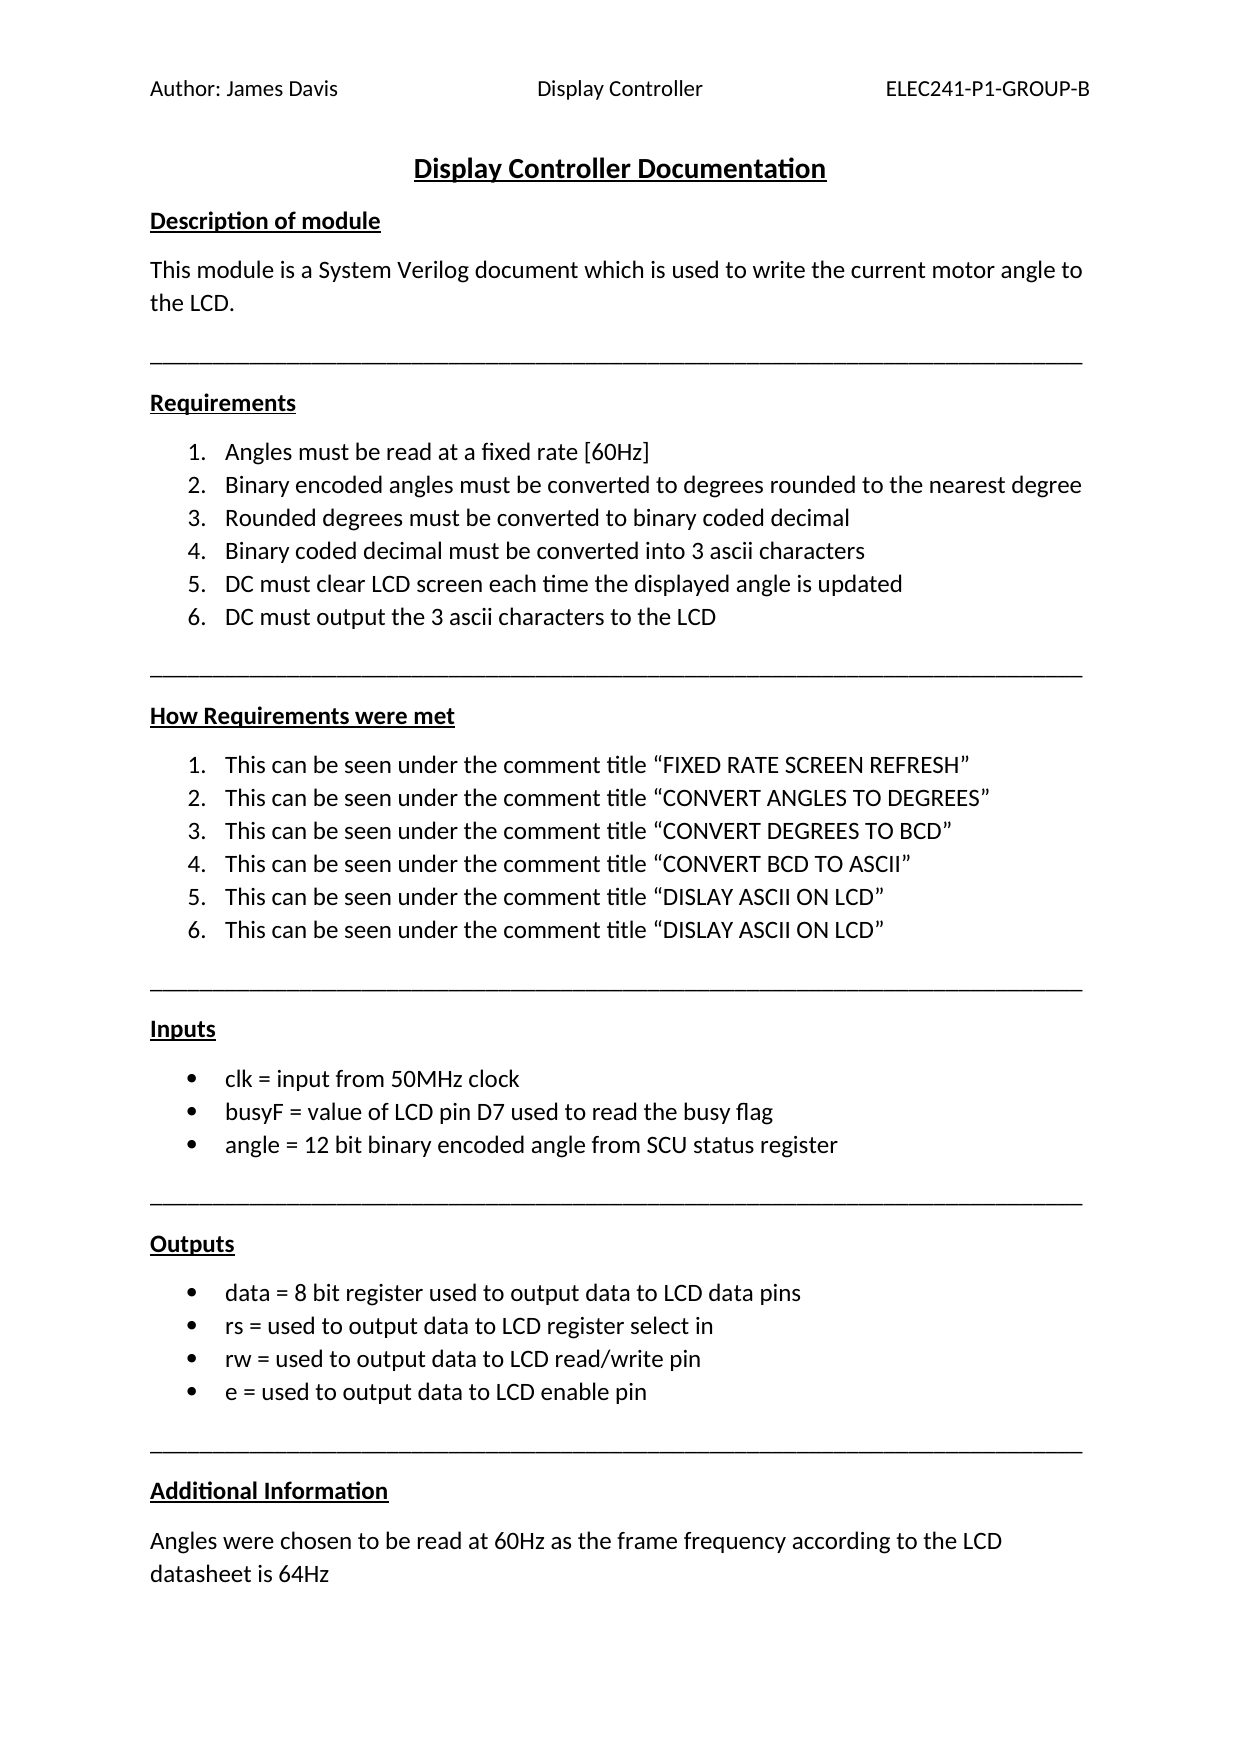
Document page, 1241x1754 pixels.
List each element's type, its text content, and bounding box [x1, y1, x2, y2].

text ___________________________________________________________________________ [150, 1426, 1090, 1456]
list rs = used to output data to LCD register select in [187, 1311, 1090, 1341]
list This can be seen under the comment title “CONVERT DEGREES TO BCD” [187, 816, 1090, 846]
text Angles were chosen to be read at 60Hz as the frame frequency according to the LCD datasheet is 64Hz [150, 1525, 1090, 1588]
text How Requirements were met [150, 700, 1090, 731]
text ___________________________________________________________________________ [150, 651, 1090, 681]
text This module is a System Verilog document which is used to write the current motor angle to the LCD. [150, 255, 1090, 318]
text Requirements [150, 387, 1090, 417]
list DC must output the 3 ascii characters to the LCD [187, 601, 1090, 631]
text Additional Information [150, 1476, 1090, 1506]
list DC must clear LCD screen each time the displayed angle is updated [187, 568, 1090, 598]
list busyF = value of LCD pin D7 used to read the busy flag [187, 1096, 1090, 1126]
list This can be seen under the comment title “CONVERT BCD TO ASCII” [187, 848, 1090, 879]
list e = used to output data to LCD enable pin [187, 1376, 1090, 1407]
list Binary coded decimal must be converted into 3 ascii characters [187, 535, 1090, 566]
text Inputs [150, 1013, 1090, 1044]
text ___________________________________________________________________________ [150, 1178, 1090, 1209]
list angle = 12 bit binary encoded angle from SCU status register [187, 1129, 1090, 1159]
list Angles must be read at a fixed rate [60Hz] [187, 436, 1090, 467]
text ___________________________________________________________________________ [150, 964, 1090, 994]
text Description of module [150, 205, 1090, 236]
list This can be seen under the comment title “DISLAY ASCII ON LCD” [187, 914, 1090, 945]
list This can be seen under the comment title “FIXED RATE SCREEN REFRESH” [187, 750, 1090, 780]
text ___________________________________________________________________________ [150, 337, 1090, 368]
list This can be seen under the comment title “CONVERT ANGLES TO DEGREES” [187, 783, 1090, 813]
list clk = input from 50MHz clock [187, 1063, 1090, 1093]
text Outputs [150, 1228, 1090, 1258]
list rw = used to output data to LCD read/write pin [187, 1343, 1090, 1374]
text Display Controller Documentation [150, 150, 1090, 186]
list Binary encoded angles must be converted to degrees rounded to the nearest degree [187, 469, 1090, 500]
list This can be seen under the comment title “DISLAY ASCII ON LCD” [187, 881, 1090, 912]
list data = 8 bit register used to output data to LCD data pins [187, 1278, 1090, 1308]
list Rounded degrees must be converted to binary coded decimal [187, 502, 1090, 533]
